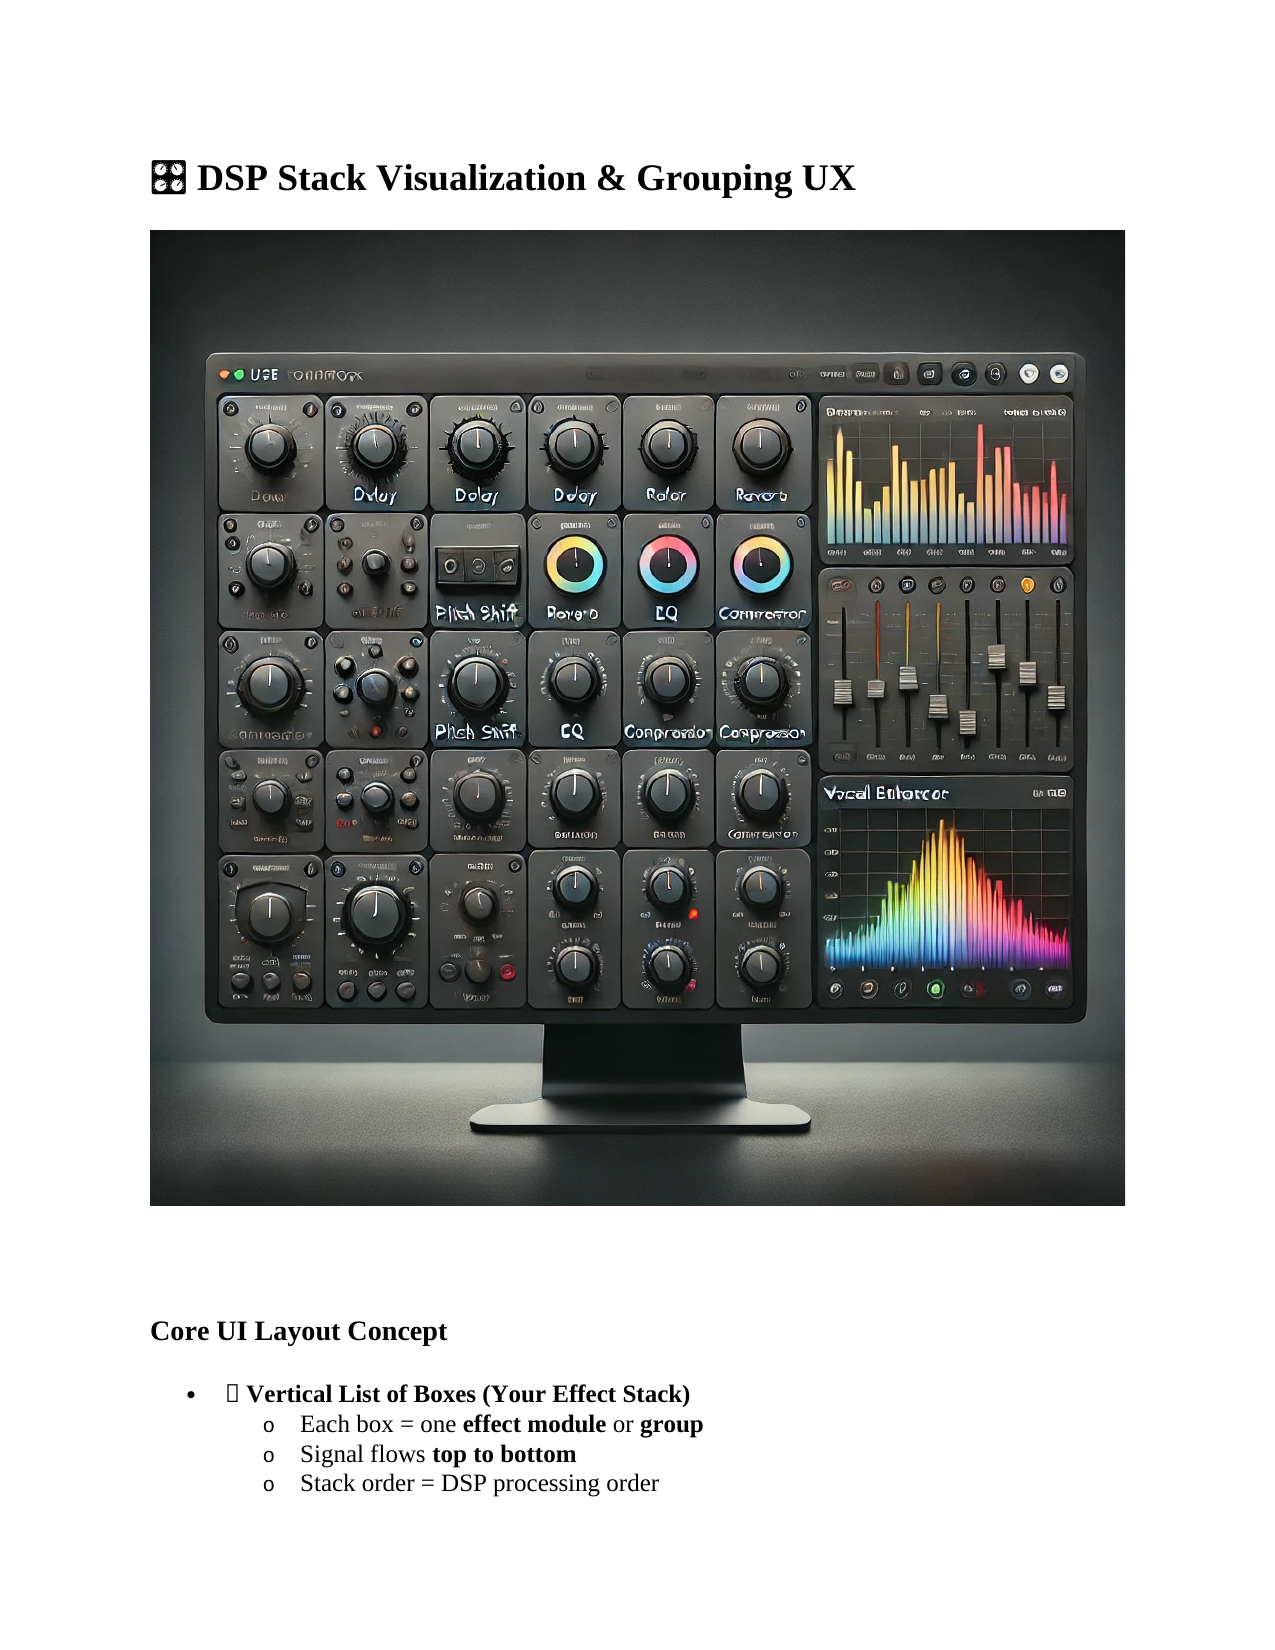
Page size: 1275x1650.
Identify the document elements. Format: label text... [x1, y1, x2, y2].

picture [150, 230, 1125, 1206]
list 🧱 Vertical List of Boxes (Your Effect Stack) [187, 1375, 1125, 1409]
list Signal flows top to bottom [262, 1439, 1125, 1468]
list Stack order = DSP processing order [262, 1468, 1125, 1498]
text 🎛️ DSP Stack Visualization & Grouping UX [150, 150, 1125, 201]
text Core UI Layout Concept [150, 1314, 1125, 1346]
list Each box = one effect module or group [262, 1409, 1125, 1439]
